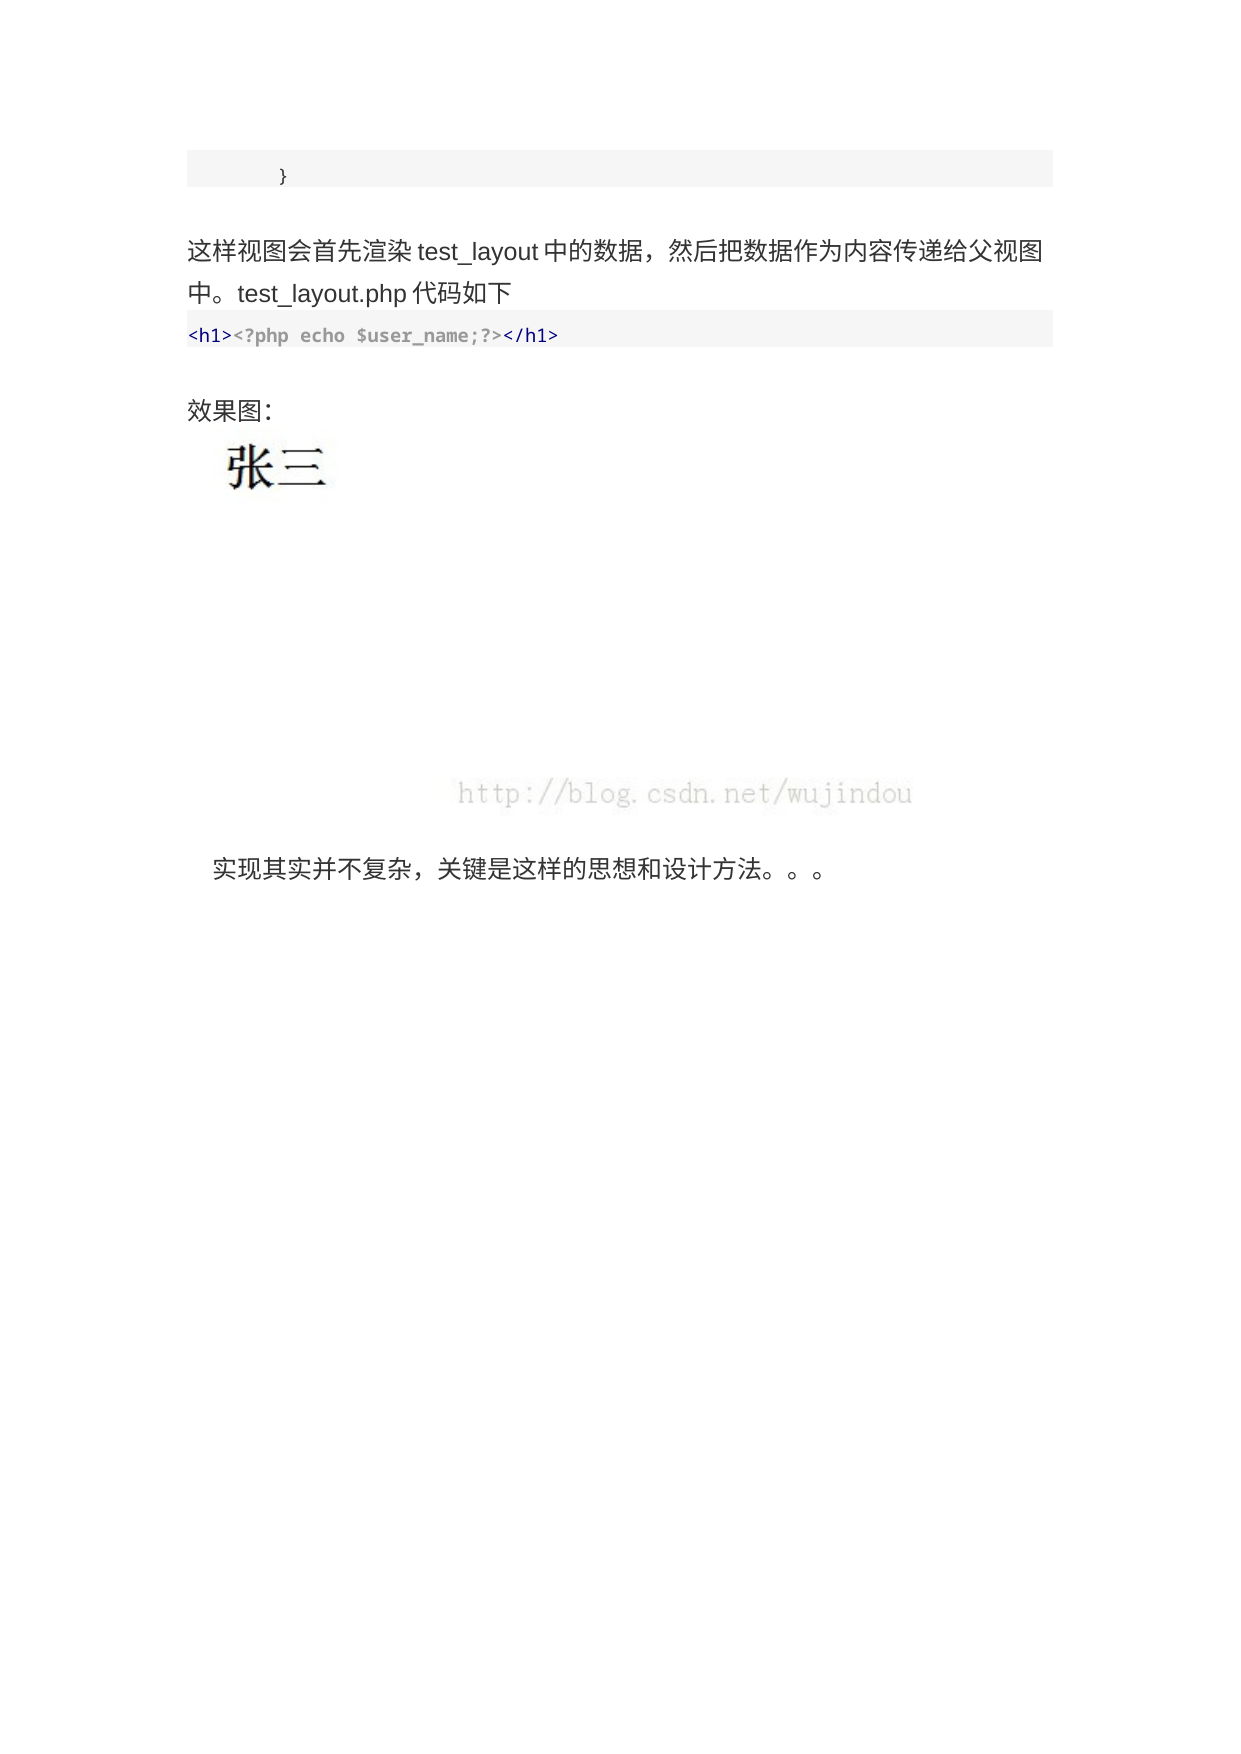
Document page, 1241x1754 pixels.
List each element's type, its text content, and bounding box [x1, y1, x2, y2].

text 实现其实并不复杂，关键是这样的思想和设计方法。。。 [187, 843, 1053, 886]
text 这样视图会首先渲染test_layout中的数据，然后把数据作为内容传递给父视图中。test_layout.php代码如下 [187, 225, 1053, 310]
text 效果图： [187, 385, 1053, 427]
text } [187, 150, 1053, 187]
picture [212, 427, 932, 825]
text <h1><?php echo $user_name;?></h1> [187, 310, 1053, 347]
